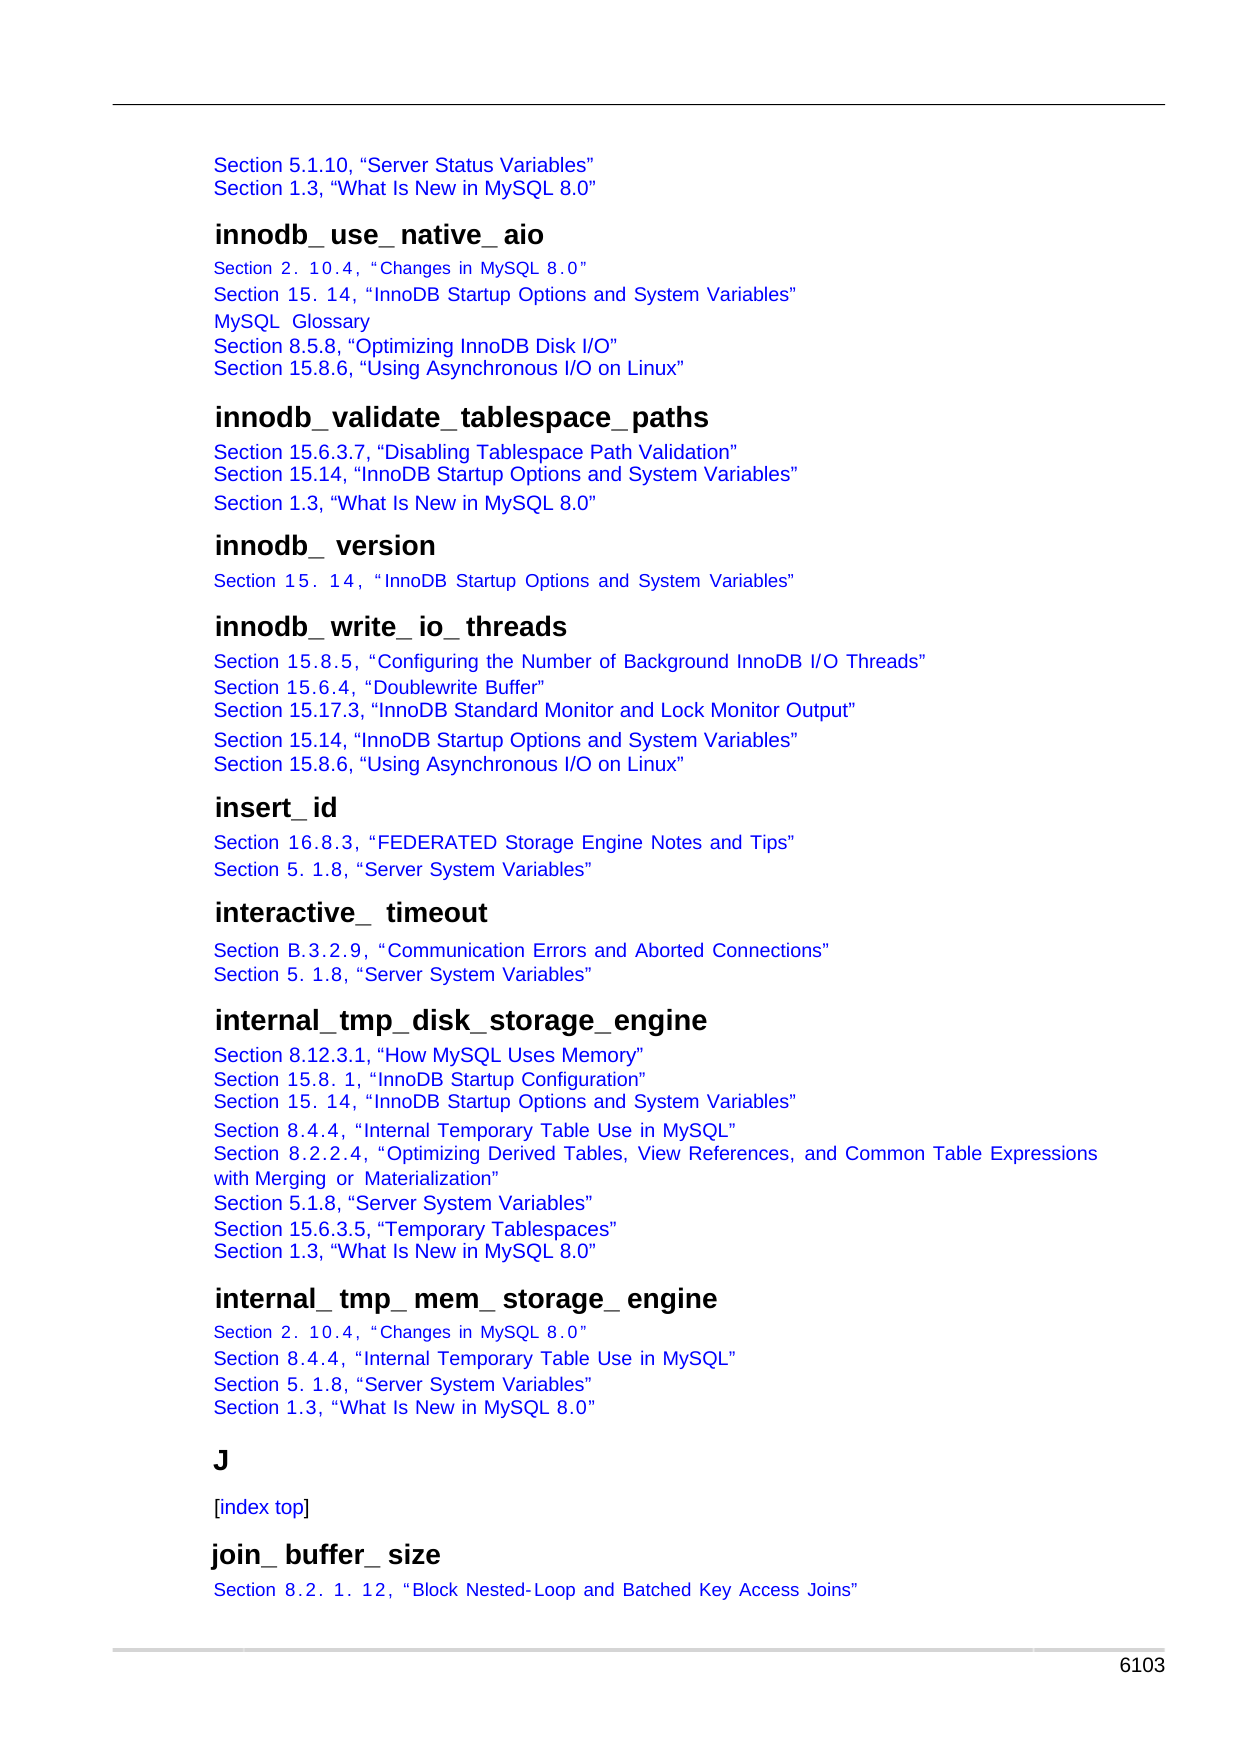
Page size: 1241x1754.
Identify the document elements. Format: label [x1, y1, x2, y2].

picture [112, 1648, 1166, 1652]
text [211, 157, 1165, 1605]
